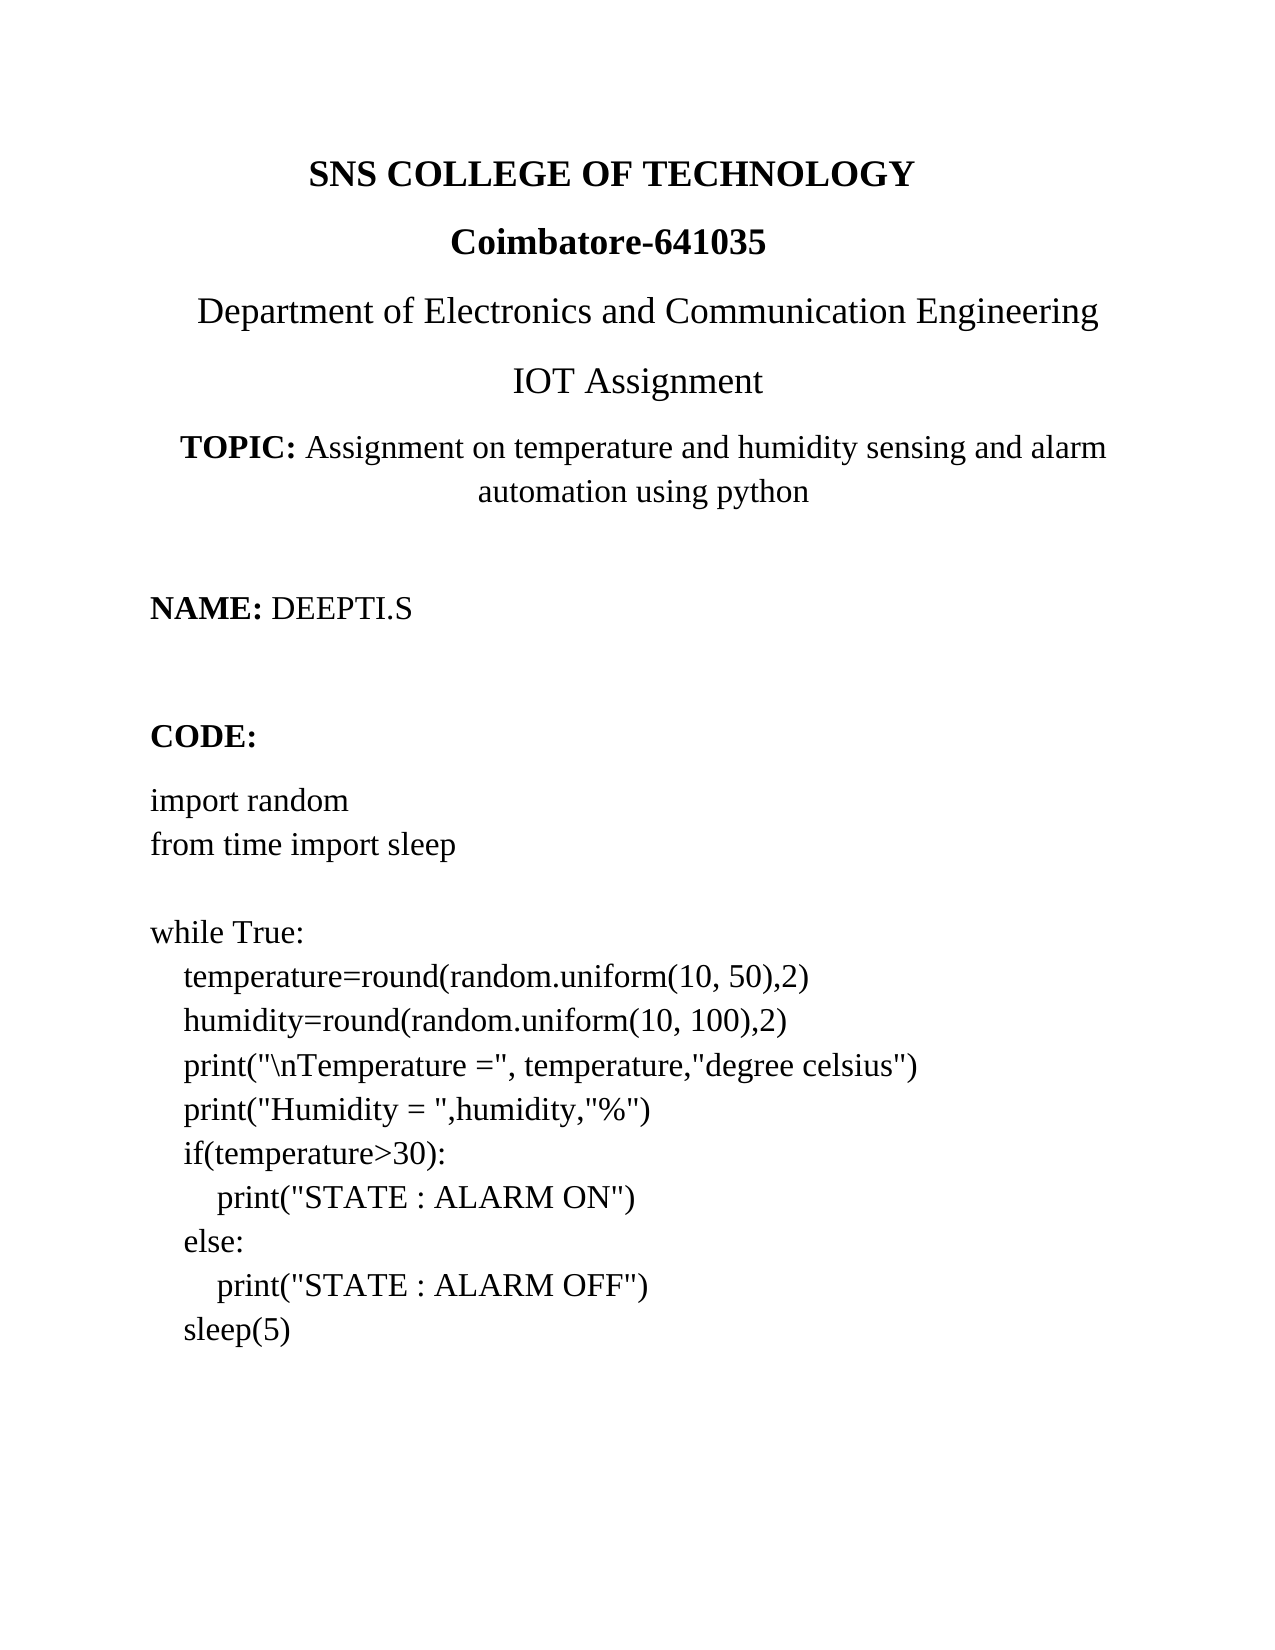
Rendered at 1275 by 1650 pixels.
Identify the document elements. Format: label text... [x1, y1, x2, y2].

text TOPIC: Assignment on temperature and humidity sensing and alarm automation using python [150, 427, 1137, 509]
text temperature=round(random.uniform(10, 50),2) [150, 957, 1137, 995]
text else: [150, 1221, 1137, 1259]
text print("\nTemperature =", temperature,"degree celsius") [150, 1045, 1137, 1083]
text Coimbatore-641035 [150, 220, 1137, 263]
text print("STATE : ALARM OFF") [150, 1265, 1137, 1303]
text from time import sleep [150, 824, 1137, 863]
text humidity=round(random.uniform(10, 100),2) [150, 1001, 1137, 1039]
text while True: [150, 913, 1137, 951]
text NAME: DEEPTI.S [150, 588, 456, 626]
text import random [150, 780, 1137, 819]
text if(temperature>30): [150, 1133, 1137, 1171]
text print("Humidity = ",humidity,"%") [150, 1089, 1137, 1127]
text sleep(5) [150, 1309, 1137, 1347]
text CODE: [150, 716, 456, 754]
text print("STATE : ALARM ON") [150, 1177, 1137, 1215]
text IOT Assignment [150, 358, 1126, 401]
text SNS COLLEGE OF TECHNOLOGY [150, 151, 1137, 194]
text Department of Electronics and Communication Engineering [150, 288, 1137, 332]
